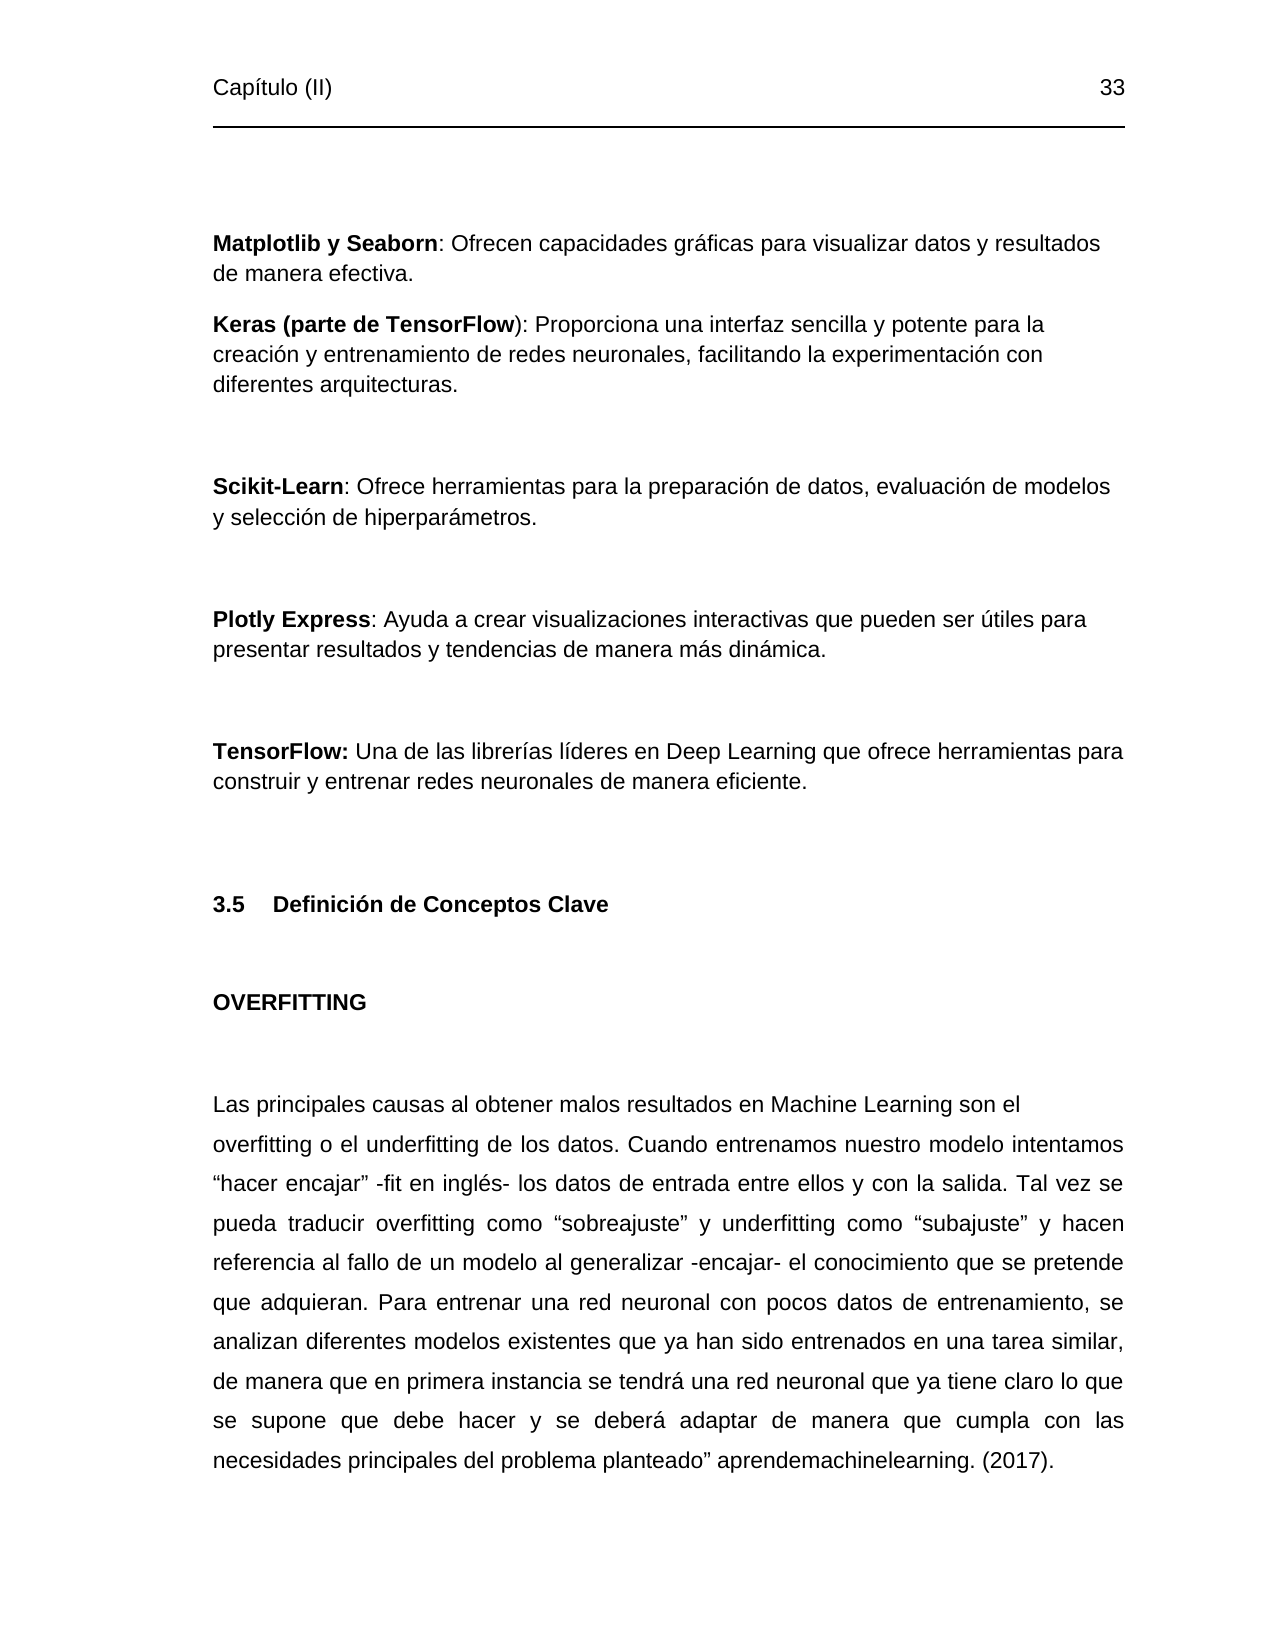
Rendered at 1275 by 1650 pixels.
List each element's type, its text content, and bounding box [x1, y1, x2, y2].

text Scikit-Learn: Ofrece herramientas para la preparación de datos, evaluación de modelos y selección de hiperparámetros. [213, 473, 1125, 530]
text Plotly Express: Ayuda a crear visualizaciones interactivas que pueden ser útiles para presentar resultados y tendencias de manera más dinámica. [213, 606, 1125, 662]
text TensorFlow: Una de las librerías líderes en Deep Learning que ofrece herramientas para construir y entrenar redes neuronales de manera eficiente. [213, 738, 1125, 794]
text Keras (parte de TensorFlow): Proporciona una interfaz sencilla y potente para la creación y entrenamiento de redes neuronales, facilitando la experimentación con diferentes arquitecturas. [213, 311, 1125, 398]
subtitle Definición de Conceptos Clave [213, 891, 1125, 917]
text Matplotlib y Seaborn: Ofrecen capacidades gráficas para visualizar datos y resultados de manera efectiva. [213, 229, 1125, 286]
list Las principales causas al obtener malos resultados en Machine Learning son el [213, 1091, 1125, 1118]
list overfitting o el underfitting de los datos. Cuando entrenamos nuestro modelo intentamos “hacer encajar” -fit en inglés- los datos de entrada entre ellos y con la salida. Tal vez se pueda traducir overfitting como “sobreajuste” y underfitting como “subajuste” y hacen referencia al fallo de un modelo al generalizar -encajar- el conocimiento que se pretende que adquieran. Para entrenar una red neuronal con pocos datos de entrenamiento, se analizan diferentes modelos existentes que ya han sido entrenados en una tarea similar, de manera que en primera instancia se tendrá una red neuronal que ya tiene claro lo que se supone que debe hacer y se deberá adaptar de manera que cumpla con las necesidades principales del problema planteado” aprendemachinelearning. (2017). [213, 1131, 1125, 1473]
text OVERFITTING [213, 989, 1125, 1016]
